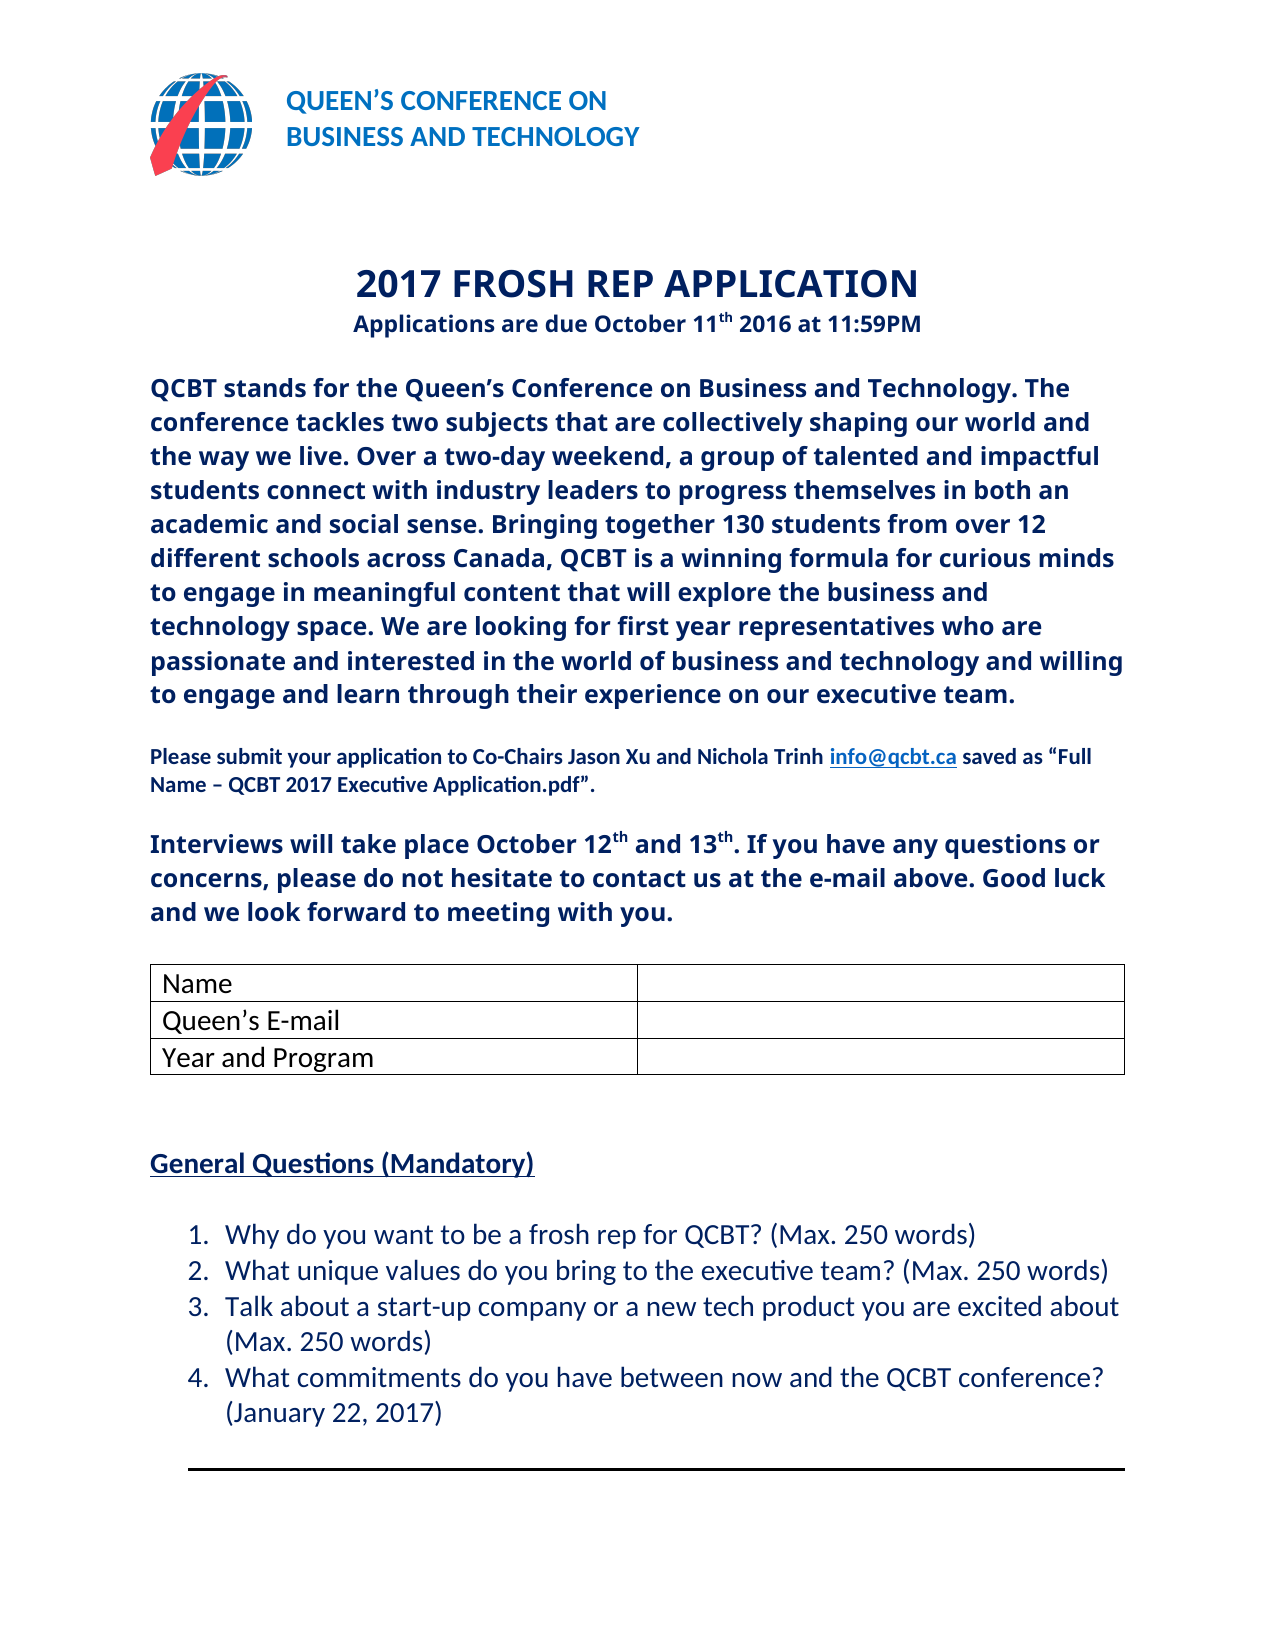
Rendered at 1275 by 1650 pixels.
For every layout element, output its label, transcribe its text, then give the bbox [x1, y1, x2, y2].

text Please submit your application to Co-Chairs Jason Xu and Nichola Trinh info@qcbt.ca saved as “Full Name – QCBT 2017 Executive Application.pdf”. [150, 742, 1125, 798]
table_cell [638, 1039, 1124, 1074]
table_header [638, 965, 1124, 1001]
text 2017 FROSH REP APPLICATION [150, 257, 1125, 308]
table_cell Queen’s E-mail [151, 1002, 637, 1038]
picture [150, 73, 253, 176]
text Interviews will take place October 12th and 13th. If you have any questions or concerns, please do not hesitate to contact us at the e-mail above. Good luck and we look forward to meeting with you. [150, 827, 1125, 929]
list What unique values do you bring to the executive team? (Max. 250 words) [187, 1252, 1125, 1288]
list What commitments do you have between now and the QCBT conference? (January 22, 2017) [187, 1359, 1125, 1430]
list Why do you want to be a frosh rep for QCBT? (Max. 250 words) [187, 1216, 1125, 1252]
table_header Name [151, 965, 637, 1001]
text General Questions (Mandatory) [150, 1145, 1125, 1181]
list Talk about a start-up company or a new tech product you are excited about (Max. 250 words) [187, 1288, 1125, 1359]
table_cell [638, 1002, 1124, 1038]
text QCBT stands for the Queen’s Conference on Business and Technology. The conference tackles two subjects that are collectively shaping our world and the way we live. Over a two-day weekend, a group of talented and impactful students connect with industry leaders to progress themselves in both an academic and social sense. Bringing together 130 students from over 12 different schools across Canada, QCBT is a winning formula for curious minds to engage in meaningful content that will explore the business and technology space. We are looking for first year representatives who are passionate and interested in the world of business and technology and willing to engage and learn through their experience on our executive team. [150, 371, 1125, 711]
text Applications are due October 11th 2016 at 11:59PM [150, 308, 1125, 339]
table_cell Year and Program [151, 1039, 637, 1074]
